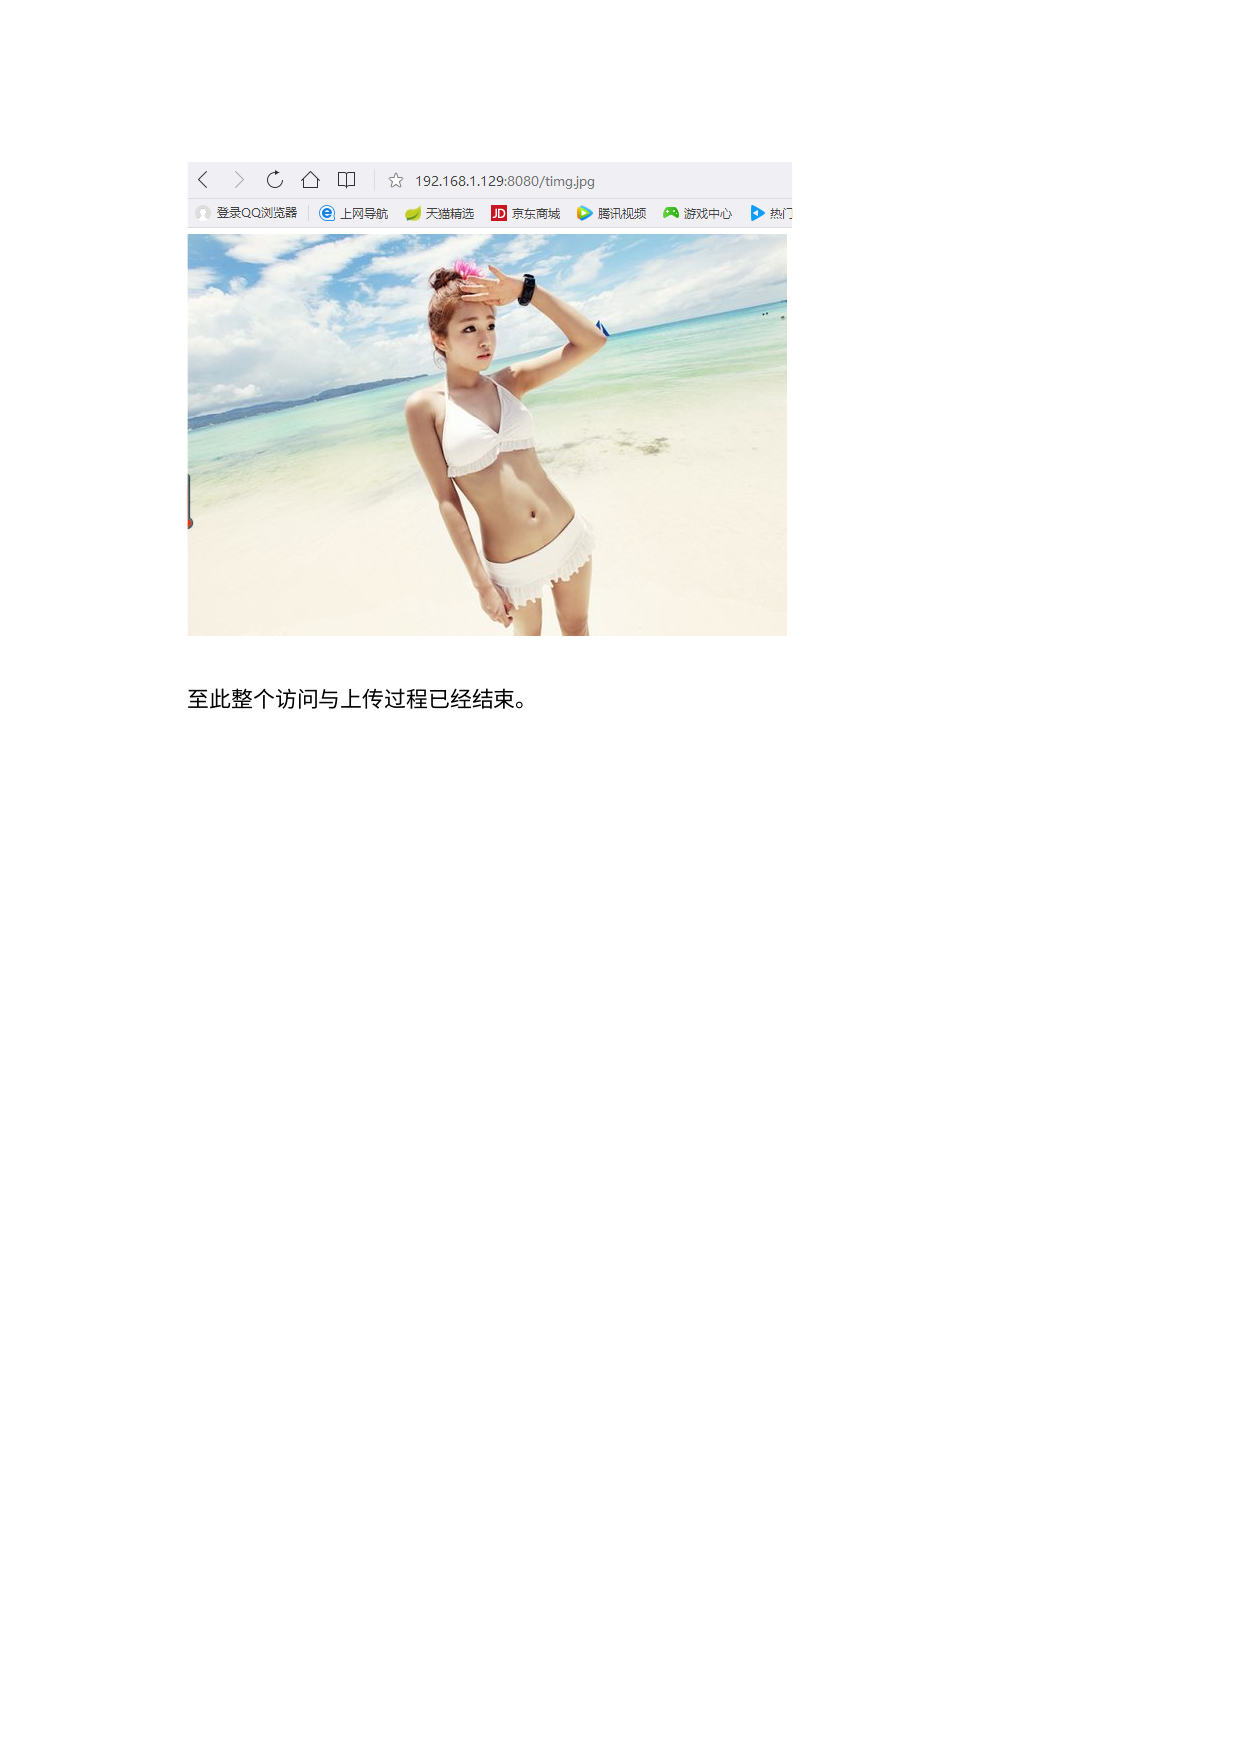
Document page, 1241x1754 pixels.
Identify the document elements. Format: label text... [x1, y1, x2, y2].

picture [187, 162, 793, 639]
text 至此整个访问与上传过程已经结束。 [187, 682, 1053, 714]
